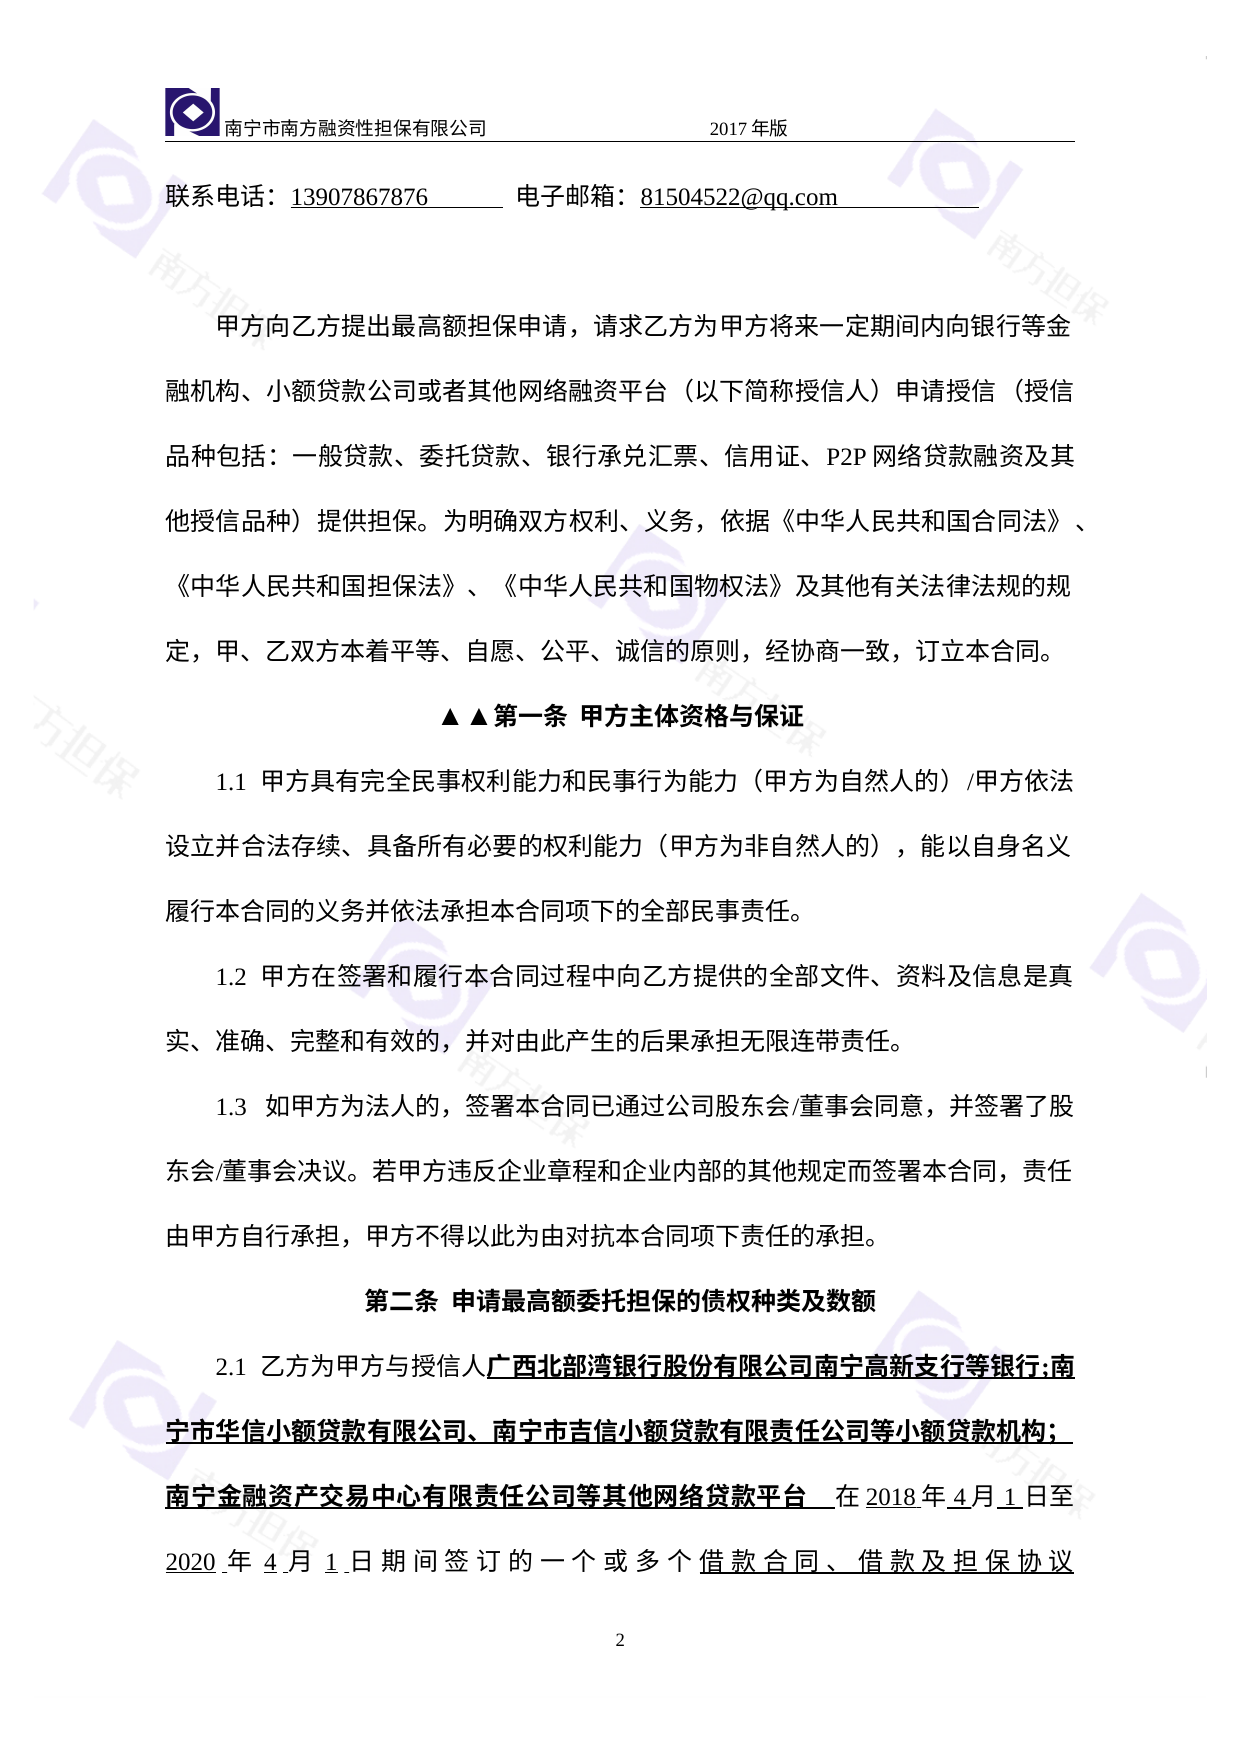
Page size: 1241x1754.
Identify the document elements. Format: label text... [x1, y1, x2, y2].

text 甲方向乙方提出最高额担保申请，请求乙方为甲方将来一定期间内向银行等金融机构、小额贷款公司或者其他网络融资平台（以下简称授信人）申请授信（授信品种包括：一般贷款、委托贷款、银行承兑汇票、信用证、P2P网络贷款融资及其他授信品种）提供担保。为明确双方权利、义务，依据《中华人民共和国合同法》、《中华人民共和国担保法》、《中华人民共和国物权法》及其他有关法律法规的规定，甲、乙双方本着平等、自愿、公平、诚信的原则，经协商一致，订立本合同。 [165, 292, 1075, 682]
text 第二条 申请最高额委托担保的债权种类及数额 [165, 1267, 1075, 1332]
text 1.1 甲方具有完全民事权利能力和民事行为能力（甲方为自然人的）/甲方依法设立并合法存续、具备所有必要的权利能力（甲方为非自然人的），能以自身名义履行本合同的义务并依法承担本合同项下的全部民事责任。 [165, 747, 1075, 942]
text 1.2 甲方在签署和履行本合同过程中向乙方提供的全部文件、资料及信息是真实、准确、完整和有效的，并对由此产生的后果承担无限连带责任。 [165, 942, 1075, 1072]
text 1.3 如甲方为法人的，签署本合同已通过公司股东会/董事会同意，并签署了股东会/董事会决议。若甲方违反企业章程和企业内部的其他规定而签署本合同，责任由甲方自行承担，甲方不得以此为由对抗本合同项下责任的承担。 [165, 1072, 1075, 1267]
text ▲▲第一条 甲方主体资格与保证 [165, 682, 1075, 747]
text 联系电话：13907867876 电子邮箱：81504522@qq.com [165, 162, 1075, 227]
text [165, 1332, 1075, 1592]
picture [165, 88, 220, 136]
